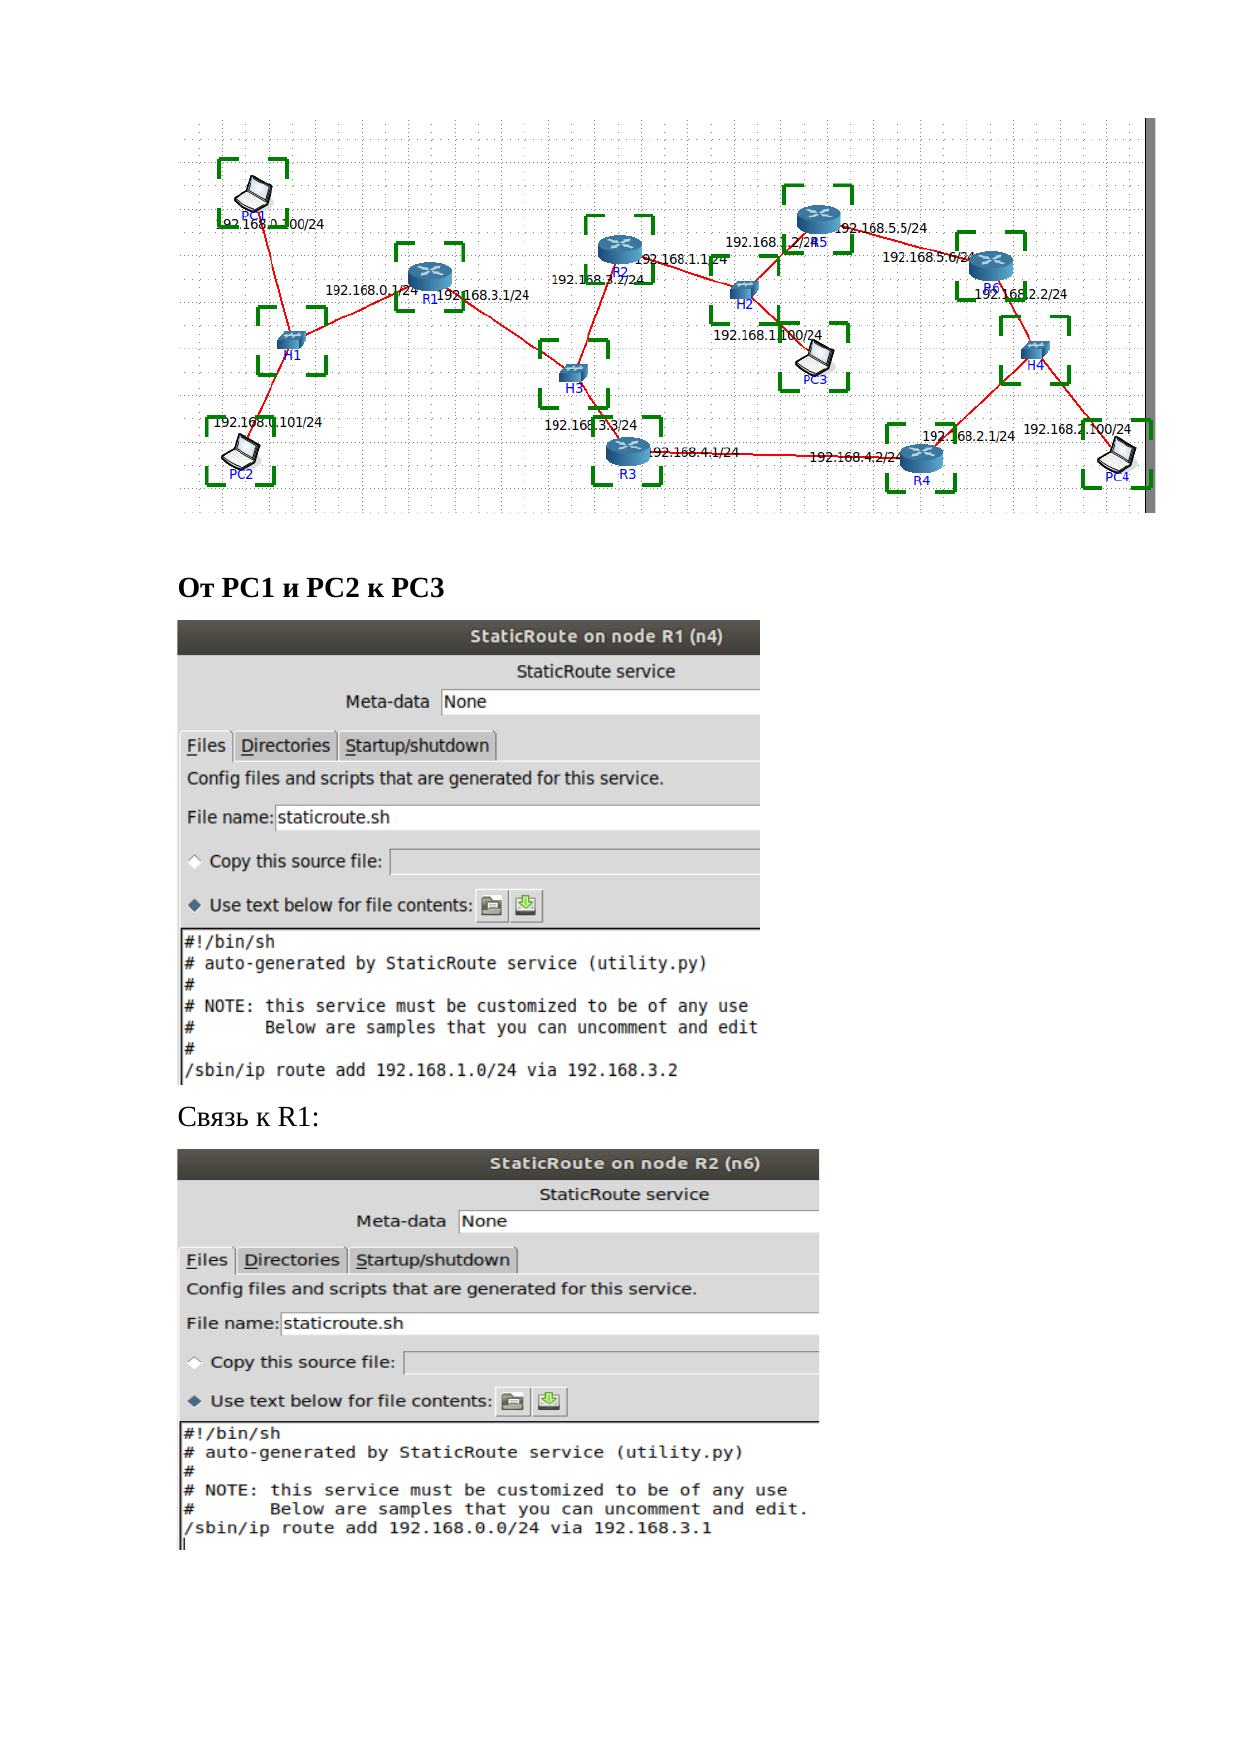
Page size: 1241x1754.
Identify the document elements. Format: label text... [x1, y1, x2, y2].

text От PC1 и PC2 к PC3 [177, 570, 1152, 603]
picture [177, 1149, 820, 1550]
picture [177, 118, 1156, 513]
picture [177, 620, 760, 1085]
text Связь к R1: [177, 1099, 1152, 1133]
